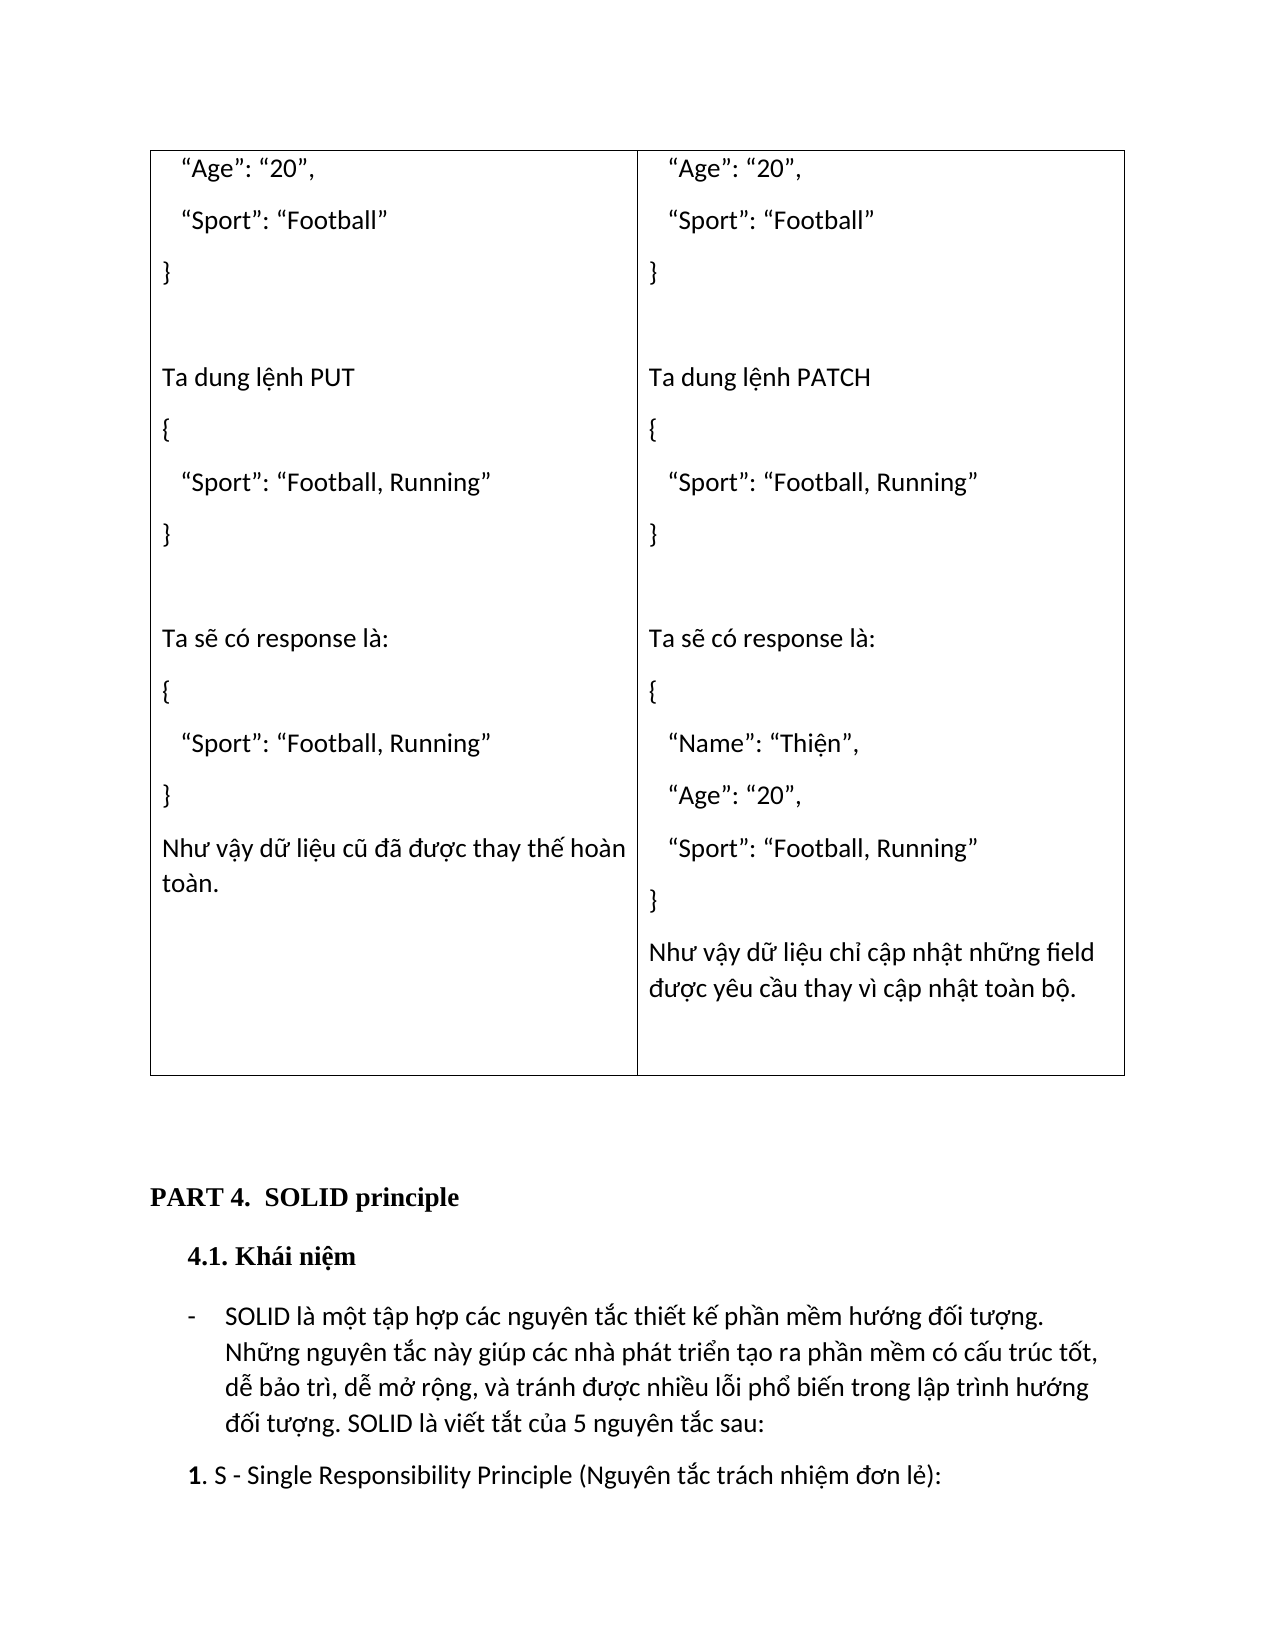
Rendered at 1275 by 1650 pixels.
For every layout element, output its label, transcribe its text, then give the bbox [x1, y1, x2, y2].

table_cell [151, 151, 637, 1075]
list SOLID là một tập hợp các nguyên tắc thiết kế phần mềm hướng đối tượng. Những nguyên tắc này giúp các nhà phát triển tạo ra phần mềm có cấu trúc tốt, dễ bảo trì, dễ mở rộng, và tránh được nhiều lỗi phổ biến trong lập trình hướng đối tượng. SOLID là viết tắt của 5 nguyên tắc sau: [187, 1299, 1125, 1439]
subtitle Khái niệm [187, 1240, 1125, 1271]
text 1. S - Single Responsibility Principle (Nguyên tắc trách nhiệm đơn lẻ): [187, 1458, 1125, 1492]
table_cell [638, 151, 1124, 1075]
subtitle SOLID principle [150, 1181, 1125, 1212]
